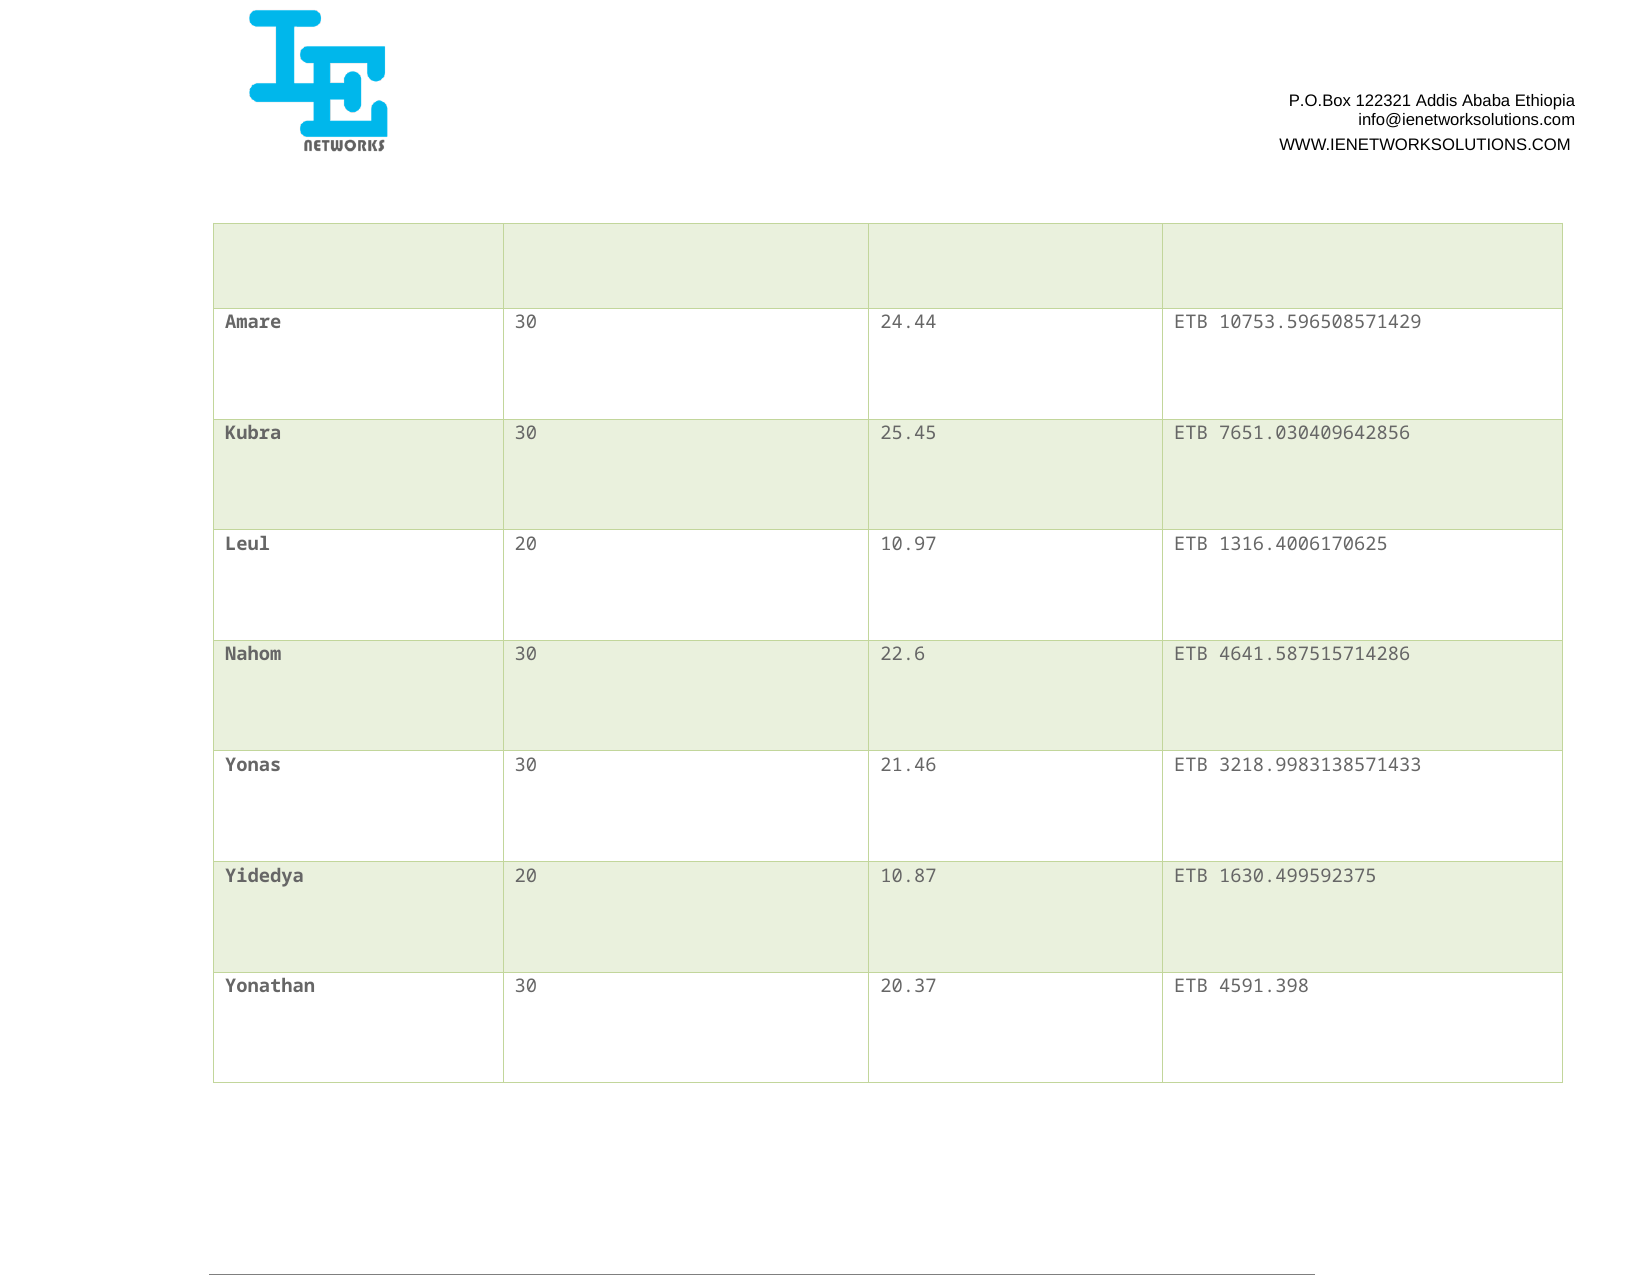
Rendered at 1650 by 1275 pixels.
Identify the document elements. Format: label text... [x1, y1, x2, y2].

picture [237, 4, 399, 166]
table_cell 30 [504, 420, 868, 529]
table_cell 25.45 [869, 420, 1162, 529]
table_cell Yonas [214, 751, 503, 861]
table_cell ETB 4777.099999999999 [1163, 224, 1562, 308]
table_cell 20 [504, 862, 868, 972]
table_cell ETB 4641.587515714286 [1163, 641, 1562, 750]
table_cell 10.97 [869, 530, 1162, 640]
table_cell Leul [214, 530, 503, 640]
table_cell 20.37 [869, 973, 1162, 1082]
table_cell Kubra [214, 420, 503, 529]
table_cell 30 [504, 309, 868, 418]
table_cell Amare [214, 309, 503, 418]
table_cell 30 [504, 224, 868, 308]
table_cell Nahom [214, 641, 503, 750]
table_cell 24.44 [869, 309, 1162, 418]
table_cell 20.77 [869, 224, 1162, 308]
table_cell 22.6 [869, 641, 1162, 750]
table_cell 20 [504, 530, 868, 640]
table_cell ETB 3218.9983138571433 [1163, 751, 1562, 861]
table_cell Yonathan [214, 973, 503, 1082]
table_cell 30 [504, 641, 868, 750]
table_cell ETB 1630.499592375 [1163, 862, 1562, 972]
table_cell 30 [504, 973, 868, 1082]
table_cell Yidedya [214, 862, 503, 972]
table_cell ETB 7651.030409642856 [1163, 420, 1562, 529]
table_cell ETB 1316.4006170625 [1163, 530, 1562, 640]
table_cell 10.87 [869, 862, 1162, 972]
table_cell ETB 10753.596508571429 [1163, 309, 1562, 418]
table_cell ETB 4591.398 [1163, 973, 1562, 1082]
table_cell 21.46 [869, 751, 1162, 861]
table_cell Ahmed [214, 224, 503, 308]
table_cell 30 [504, 751, 868, 861]
